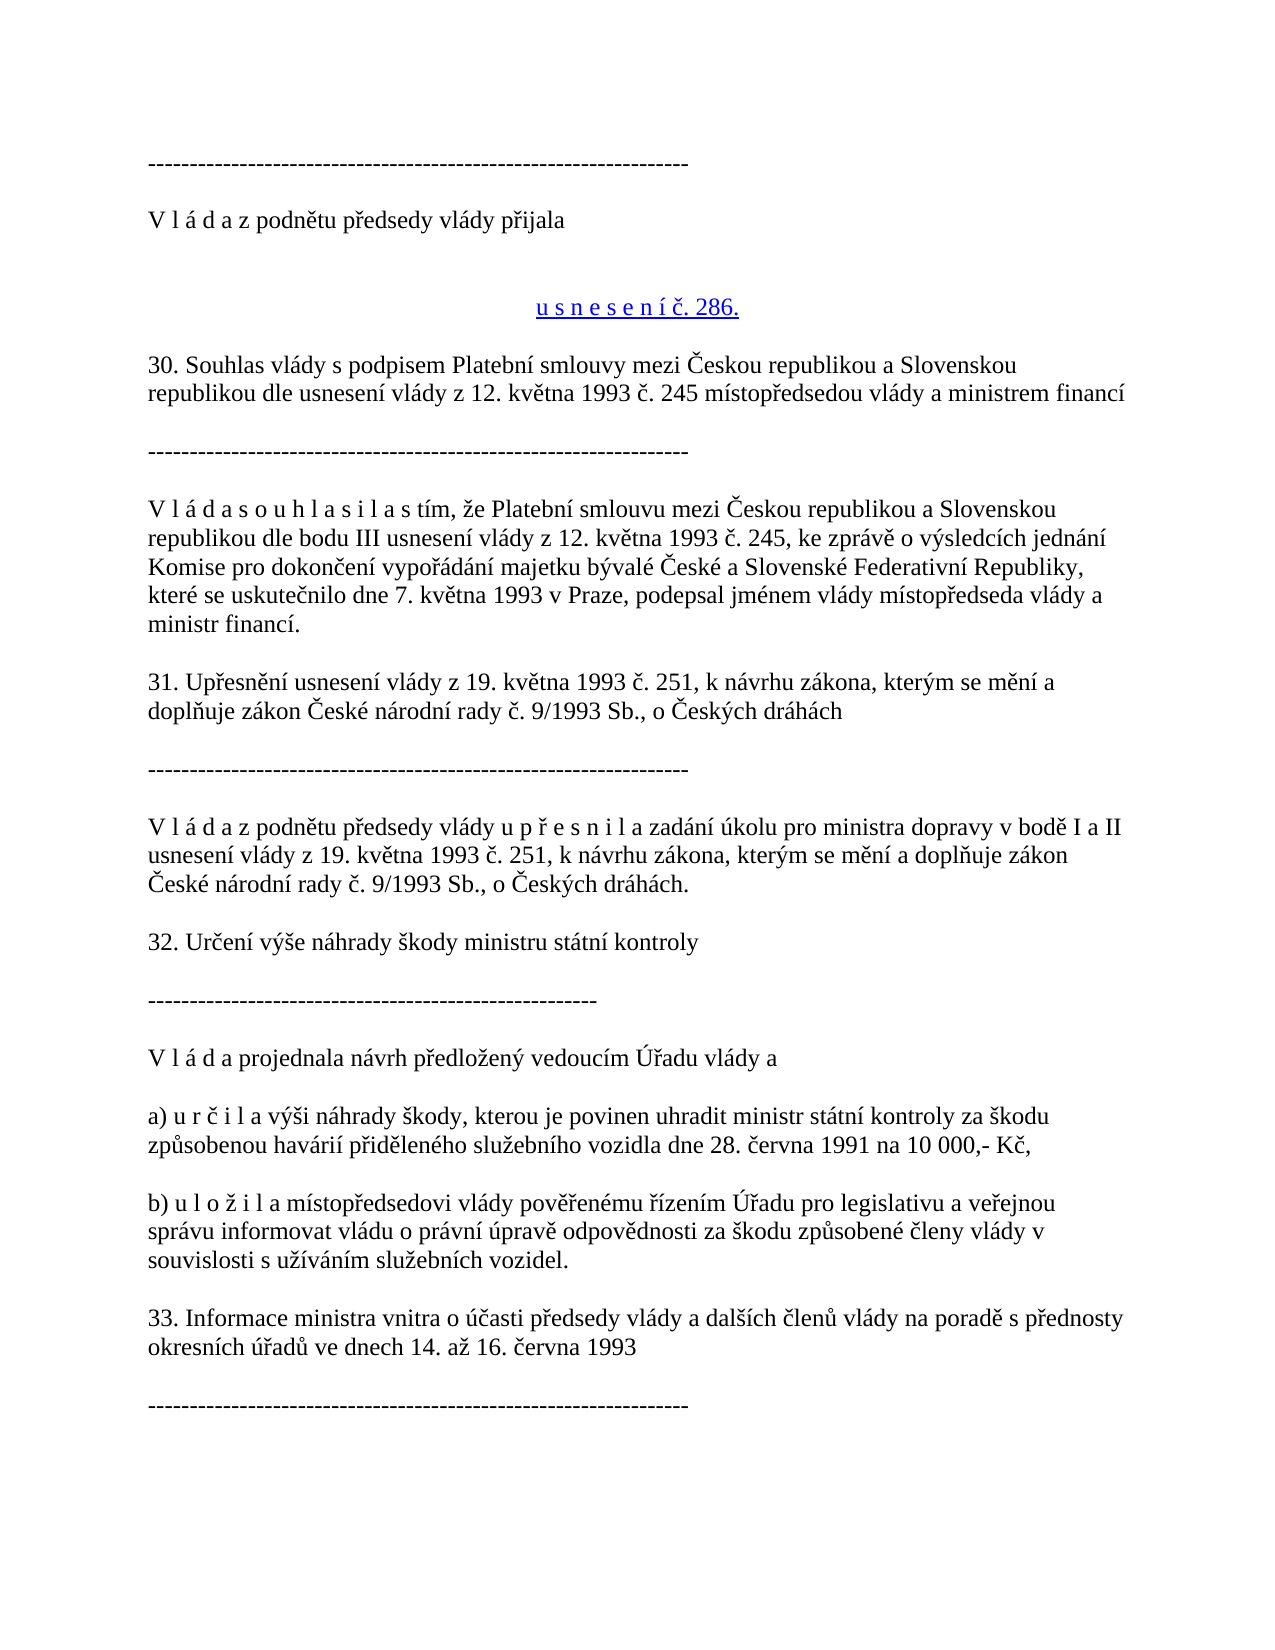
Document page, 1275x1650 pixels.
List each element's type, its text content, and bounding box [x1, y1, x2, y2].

text ----------------------------------------------------------------- [148, 1390, 1127, 1418]
text V l á d a s o u h l a s i l a s tím, že Platební smlouvu mezi Českou republikou a Slovenskou republikou dle bodu III usnesení vlády z 12. května 1993 č. 245, ke zprávě o výsledcích jednání Komise pro dokončení vypořádání majetku bývalé České a Slovenské Federativní Republiky, které se uskutečnilo dne 7. května 1993 v Praze, podepsal jménem vlády místopředseda vlády a ministr financí. [148, 494, 1127, 638]
text u s n e s e n í č. 286. [148, 263, 1127, 321]
text V l á d a projednala návrh předložený vedoucím Úřadu vlády a [148, 1043, 1127, 1072]
text b) u l o ž i l a místopředsedovi vlády pověřenému řízením Úřadu pro legislativu a veřejnou správu informovat vládu o právní úpravě odpovědnosti za škodu způsobené členy vlády v souvislosti s užíváním služebních vozidel. [148, 1188, 1127, 1274]
text a) u r č i l a výši náhrady škody, kterou je povinen uhradit ministr státní kontroly za škodu způsobenou havárií přiděleného služebního vozidla dne 28. června 1991 na 10 000,- Kč, [148, 1101, 1127, 1158]
text ----------------------------------------------------------------- [148, 148, 1127, 176]
text 32. Určení výše náhrady škody ministru státní kontroly [148, 927, 1127, 956]
text V l á d a z podnětu předsedy vlády přijala [148, 206, 1127, 234]
text V l á d a z podnětu předsedy vlády u p ř e s n i l a zadání úkolu pro ministra dopravy v bodě I a II usnesení vlády z 19. května 1993 č. 251, k návrhu zákona, kterým se mění a doplňuje zákon České národní rady č. 9/1993 Sb., o Českých dráhách. [148, 812, 1127, 898]
text ----------------------------------------------------------------- [148, 754, 1127, 783]
text 31. Upřesnění usnesení vlády z 19. května 1993 č. 251, k návrhu zákona, kterým se mění a doplňuje zákon České národní rady č. 9/1993 Sb., o Českých dráhách [148, 667, 1127, 725]
text ------------------------------------------------------ [148, 985, 1127, 1014]
text 33. Informace ministra vnitra o účasti předsedy vlády a dalších členů vlády na poradě s přednosty okresních úřadů ve dnech 14. až 16. června 1993 [148, 1303, 1127, 1361]
text 30. Souhlas vlády s podpisem Platební smlouvy mezi Českou republikou a Slovenskou republikou dle usnesení vlády z 12. května 1993 č. 245 místopředsedou vlády a ministrem financí [148, 321, 1127, 407]
text ----------------------------------------------------------------- [148, 436, 1127, 465]
